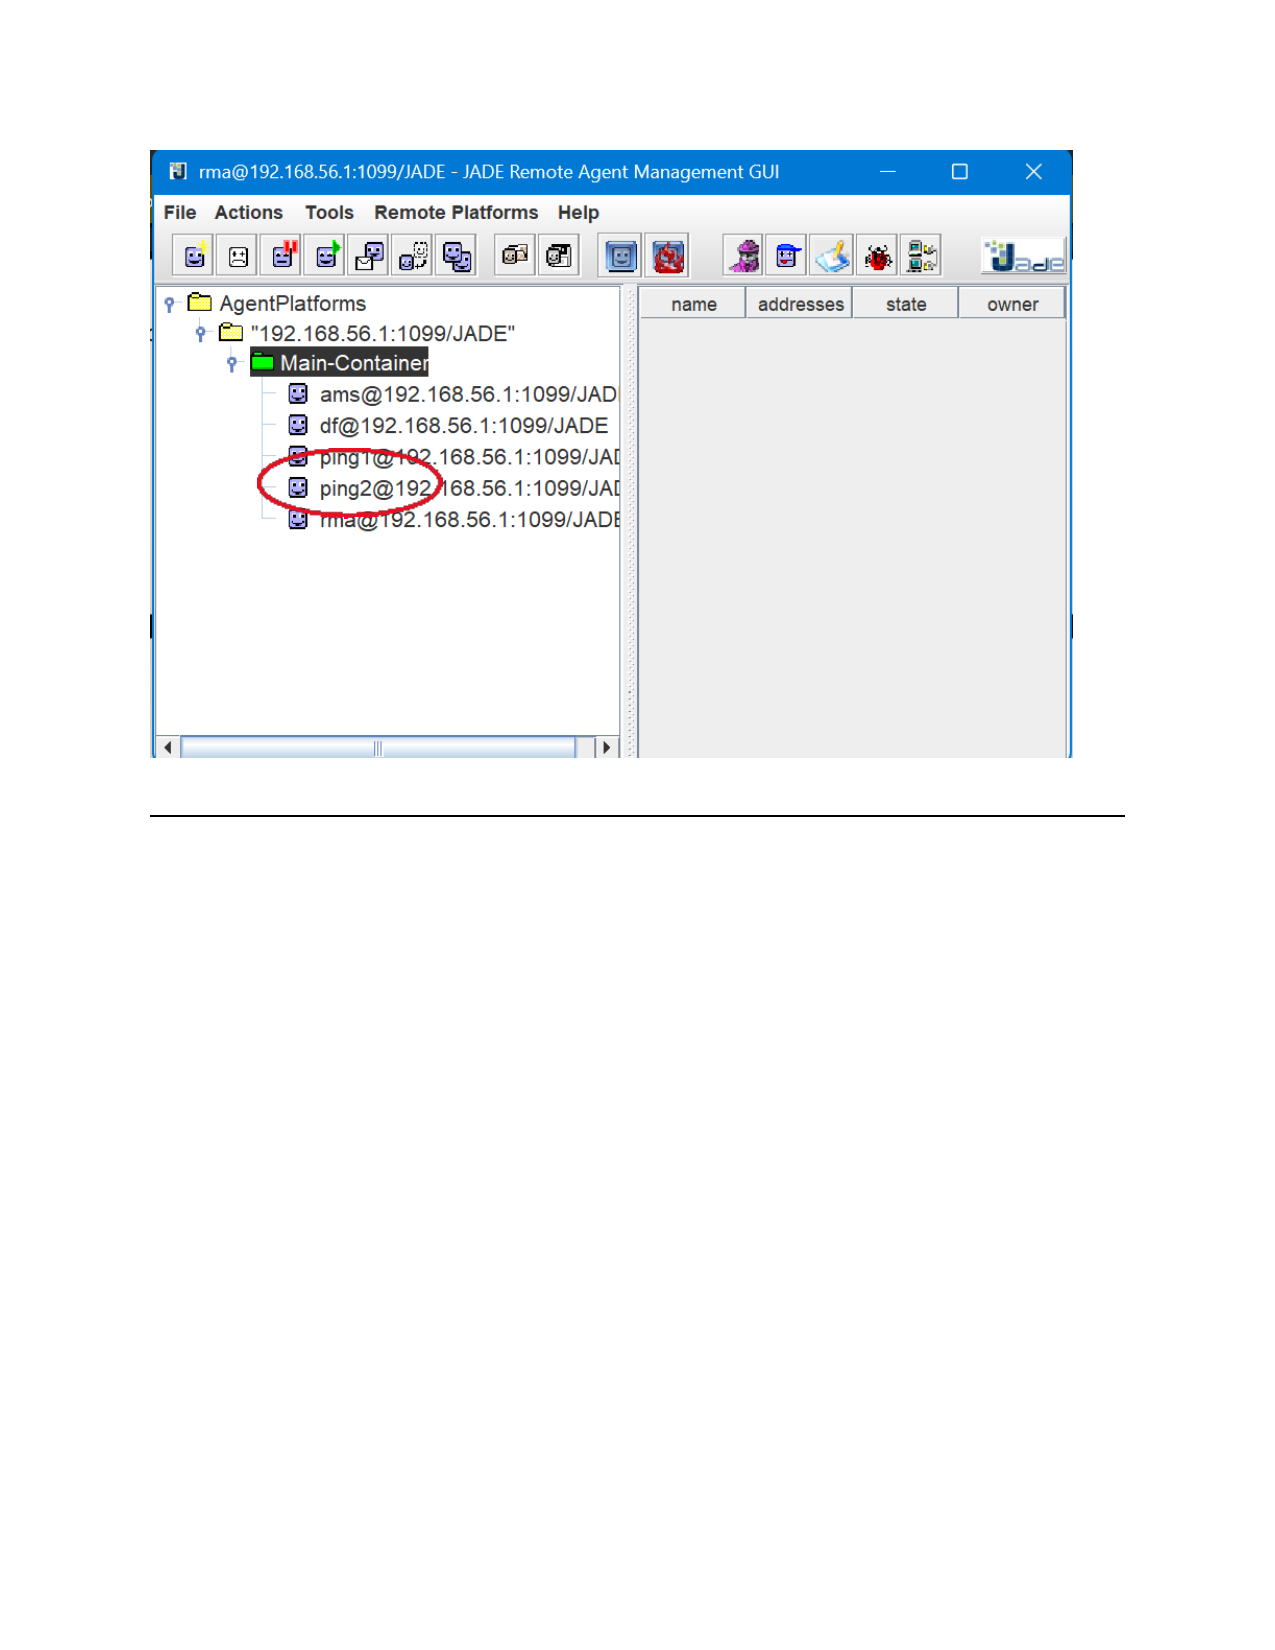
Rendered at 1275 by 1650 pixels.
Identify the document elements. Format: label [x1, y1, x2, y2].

picture [150, 150, 1073, 758]
